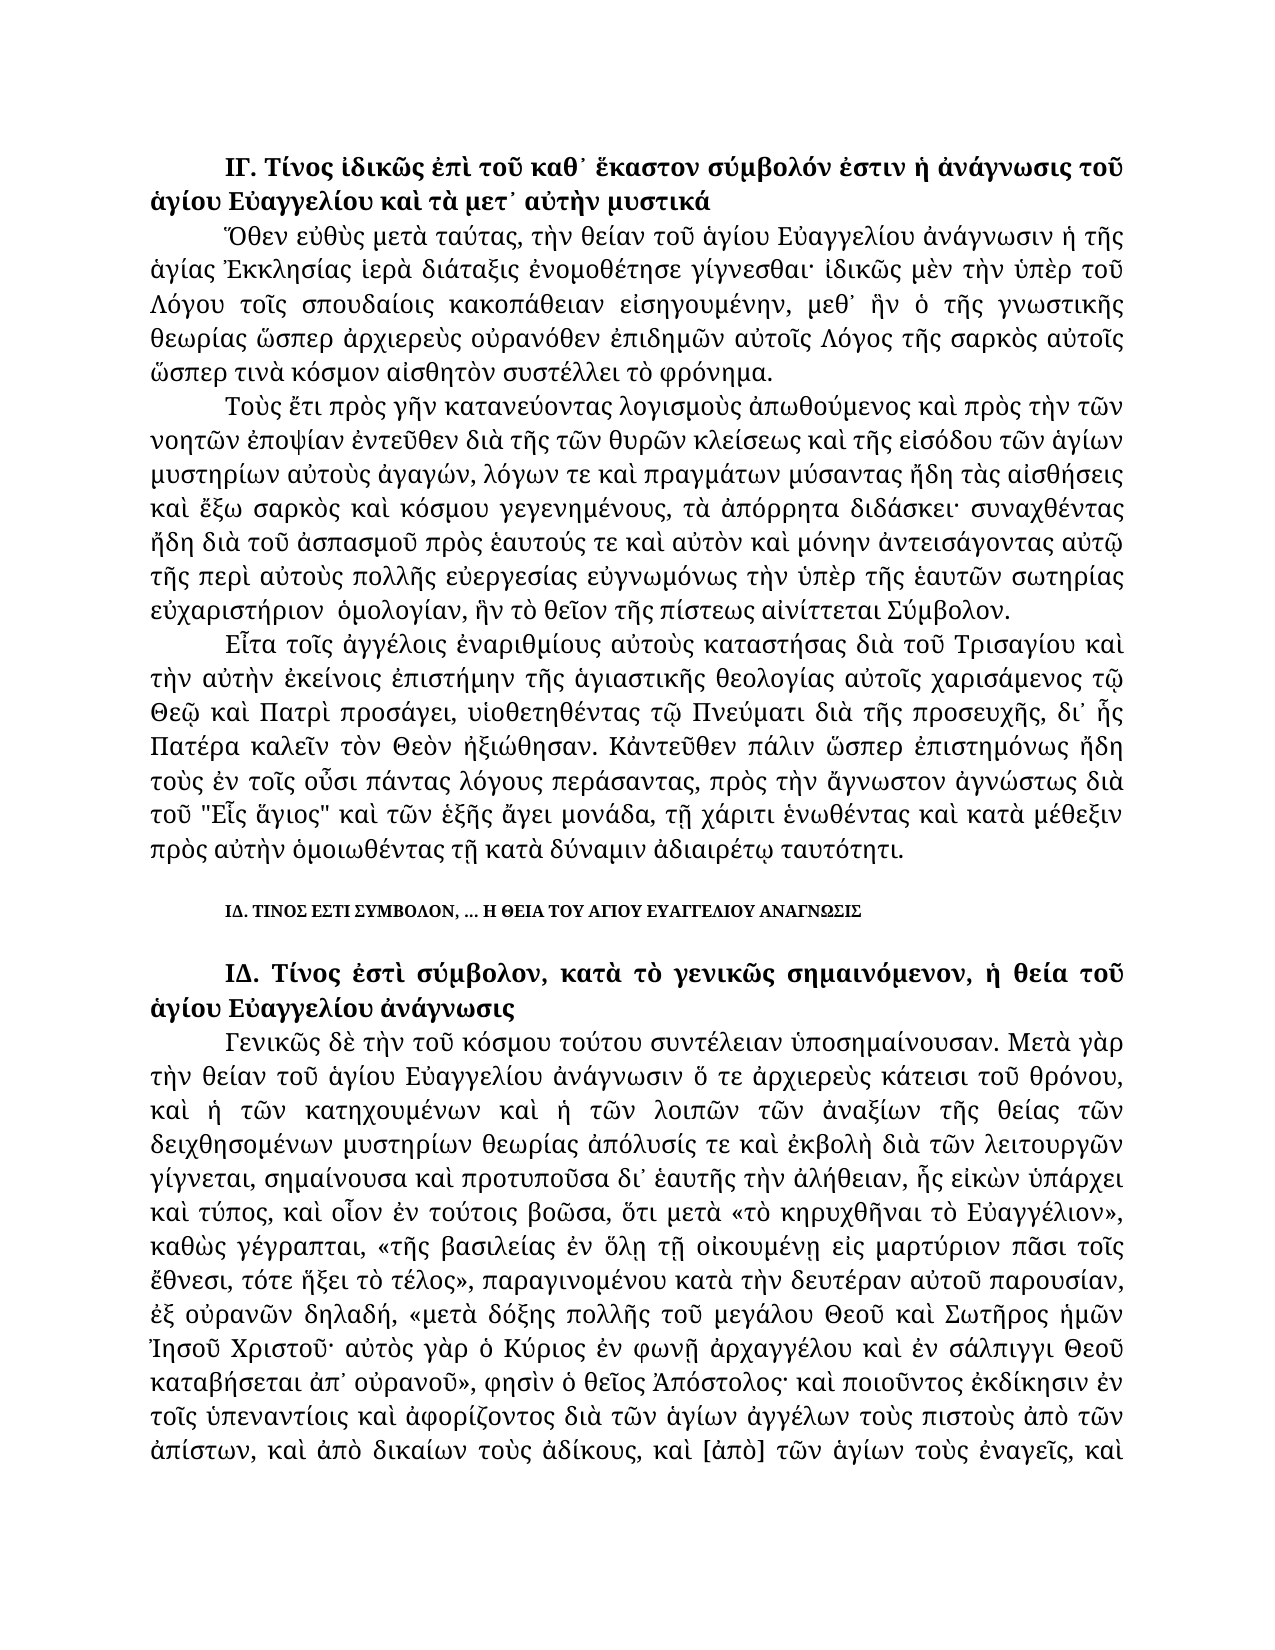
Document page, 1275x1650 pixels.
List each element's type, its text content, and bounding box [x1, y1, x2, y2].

text Τοὺς ἔτι πρὸς γῆν κατανεύοντας λογισμοὺς ἀπωθούμενος καὶ πρὸς τὴν τῶν νοητῶν ἐποψίαν ἐντεῦθεν διὰ τῆς τῶν θυρῶν κλείσεως καὶ τῆς εἰσόδου τῶν ἁγίων μυστηρίων αὐτοὺς ἀγαγών, λόγων τε καὶ πραγμάτων μύσαντας ἤδη τὰς αἰσθήσεις καὶ ἔξω σαρκὸς καὶ κόσμου γεγενημένους, τὰ ἀπόρρητα διδάσκει· συναχθέντας ἤδη διὰ τοῦ ἀσπασμοῦ πρὸς ἑαυτούς τε καὶ αὐτὸν καὶ μόνην ἀντεισάγοντας αὐτῷ τῆς περὶ αὐτοὺς πολλῆς εὐεργεσίας εὐγνωμόνως τὴν ὑπὲρ τῆς ἑαυτῶν σωτηρίας εὐχαριστήριον ὁμολογίαν, ἣν τὸ θεῖον τῆς πίστεως αἰνίττεται Σύμβολον. [150, 388, 1125, 627]
text Εἶτα τοῖς ἀγγέλοις ἐναριθμίους αὐτοὺς καταστήσας διὰ τοῦ Τρισαγίου καὶ τὴν αὐτὴν ἐκείνοις ἐπιστήμην τῆς ἁγιαστικῆς θεολογίας αὐτοῖς χαρισάμενος τῷ Θεῷ καὶ Πατρὶ προσάγει, υἱοθετηθέντας τῷ Πνεύματι διὰ τῆς προσευχῆς, δι᾽ ἧς Πατέρα καλεῖν τὸν Θεὸν ἠξιώθησαν. Κἀντεῦθεν πάλιν ὥσπερ ἐπιστημόνως ἤδη τοὺς ἐν τοῖς οὖσι πάντας λόγους περάσαντας, πρὸς τὴν ἄγνωστον ἀγνώστως διὰ τοῦ "Εἷς ἅγιος" καὶ τῶν ἑξῆς ἄγει μονάδα, τῇ χάριτι ἑνωθέντας καὶ κατὰ μέθεξιν πρὸς αὐτὴν ὁμοιωθέντας τῇ κατὰ δύναμιν ἀδιαιρέτῳ ταυτότητι. [150, 627, 1125, 865]
text ΙΓ. Τίνος ἰδικῶς ἐπὶ τοῦ καθ᾽ ἕκαστον σύμβολόν ἐστιν ἡ ἀνάγνωσις τοῦ ἁγίου Εὐαγγελίου καὶ τὰ μετ᾽ αὐτὴν μυστικά [150, 150, 1125, 218]
text Ὅθεν εὐθὺς μετὰ ταύτας, τὴν θείαν τοῦ ἁγίου Εὐαγγελίου ἀνάγνωσιν ἡ τῆς ἁγίας Ἐκκλησίας ἱερὰ διάταξις ἐνομοθέτησε γίγνεσθαι· ἰδικῶς μὲν τὴν ὑπὲρ τοῦ Λόγου τοῖς σπουδαίοις κακοπάθειαν εἰσηγουμένην, μεθ᾽ ἣν ὁ τῆς γνωστικῆς θεωρίας ὥσπερ ἀρχιερεὺς οὐρανόθεν ἐπιδημῶν αὐτοῖς Λόγος τῆς σαρκὸς αὐτοῖς ὥσπερ τινὰ κόσμον αἰσθητὸν συστέλλει τὸ φρόνημα. [150, 218, 1125, 388]
text ΙΔ. Τίνος ἐστὶ σύμβολον, κατὰ τὸ γενικῶς σημαινόμενον, ἡ θεία τοῦ ἁγίου Εὐαγγελίου ἀνάγνωσις [150, 956, 1125, 1024]
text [150, 1024, 1125, 1467]
subtitle ΙΔ. ΤΙΝΟΣ ΕΣΤΙ ΣΥΜΒΟΛΟΝ, ... Η ΘΕΙΑ ΤΟΥ ΑΓΙΟΥ ΕΥΑΓΓΕΛΙΟΥ ΑΝΑΓΝΩΣΙΣ [150, 899, 1125, 922]
